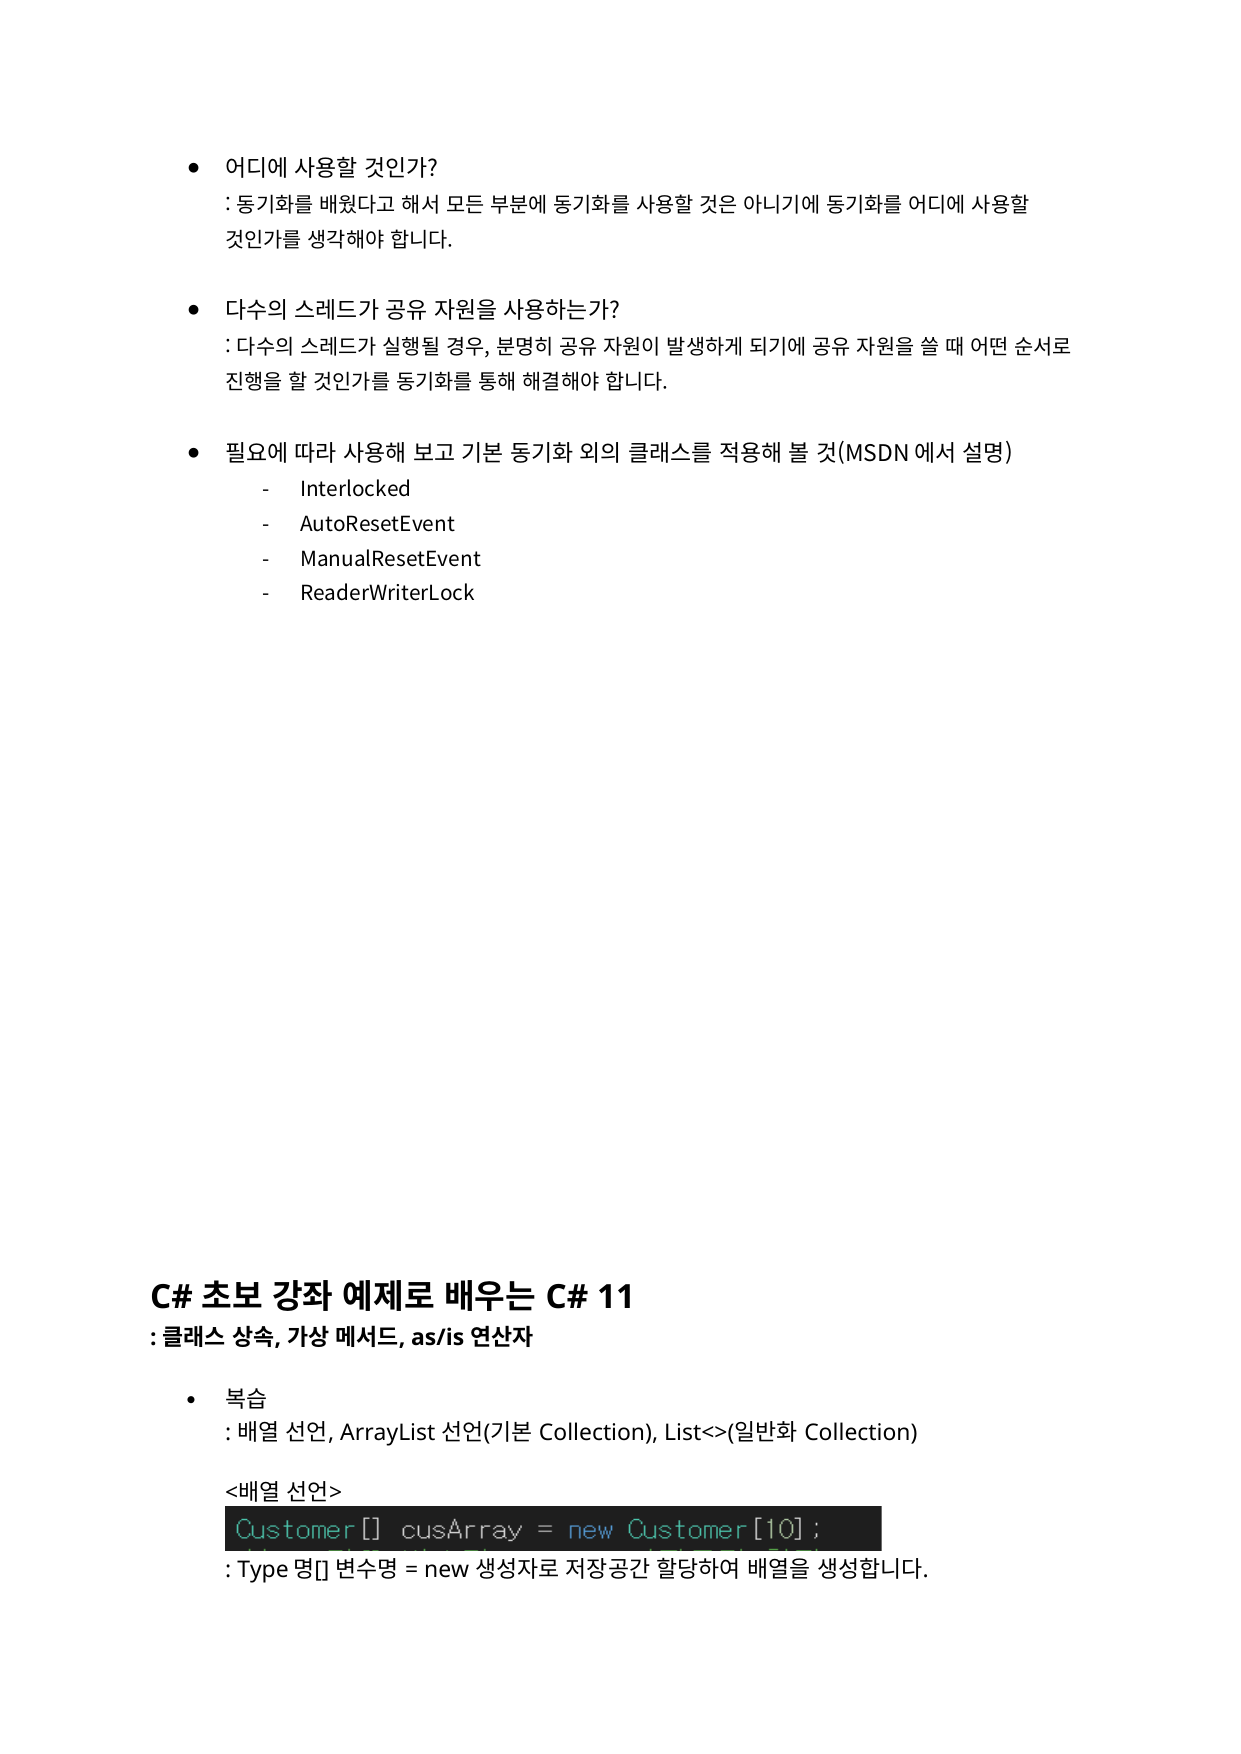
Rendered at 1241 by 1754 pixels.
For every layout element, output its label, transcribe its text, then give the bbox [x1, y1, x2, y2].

picture [225, 1506, 882, 1551]
list ReaderWriterLock [262, 577, 1090, 607]
list AutoResetEvent [262, 507, 1090, 537]
text C# 초보 강좌 예제로 배우는 C# 11 [150, 1270, 1090, 1319]
list Interlocked [262, 472, 1090, 503]
text : 클래스 상속, 가상 메서드, as/is 연산자 [150, 1319, 1090, 1352]
text : 다수의 스레드가 실행될 경우, 분명히 공유 자원이 발생하게 되기에 공유 자원을 쓸 때 어떤 순서로 진행을 할 것인가를 동기화를 통해 해결해야 합니다. [225, 330, 1090, 395]
text <배열 선언> [150, 1473, 1090, 1507]
text : 배열 선언, ArrayList 선언(기본 Collection), List<>(일반화 Collection) [225, 1414, 1090, 1447]
list 다수의 스레드가 공유 자원을 사용하는가? [187, 292, 1090, 325]
list 필요에 따라 사용해 보고 기본 동기화 외의 클래스를 적용해 볼 것(MSDN에서 설명) [187, 434, 1090, 468]
text : 동기화를 배웠다고 해서 모든 부분에 동기화를 사용할 것은 아니기에 동기화를 어디에 사용할 것인가를 생각해야 합니다. [225, 188, 1090, 253]
list 복습 [187, 1381, 1090, 1414]
text : Type명[] 변수명 = new 생성자로 저장공간 할당하여 배열을 생성합니다. [150, 1551, 1090, 1584]
list ManualResetEvent [262, 542, 1090, 572]
list 어디에 사용할 것인가? [187, 150, 1090, 183]
